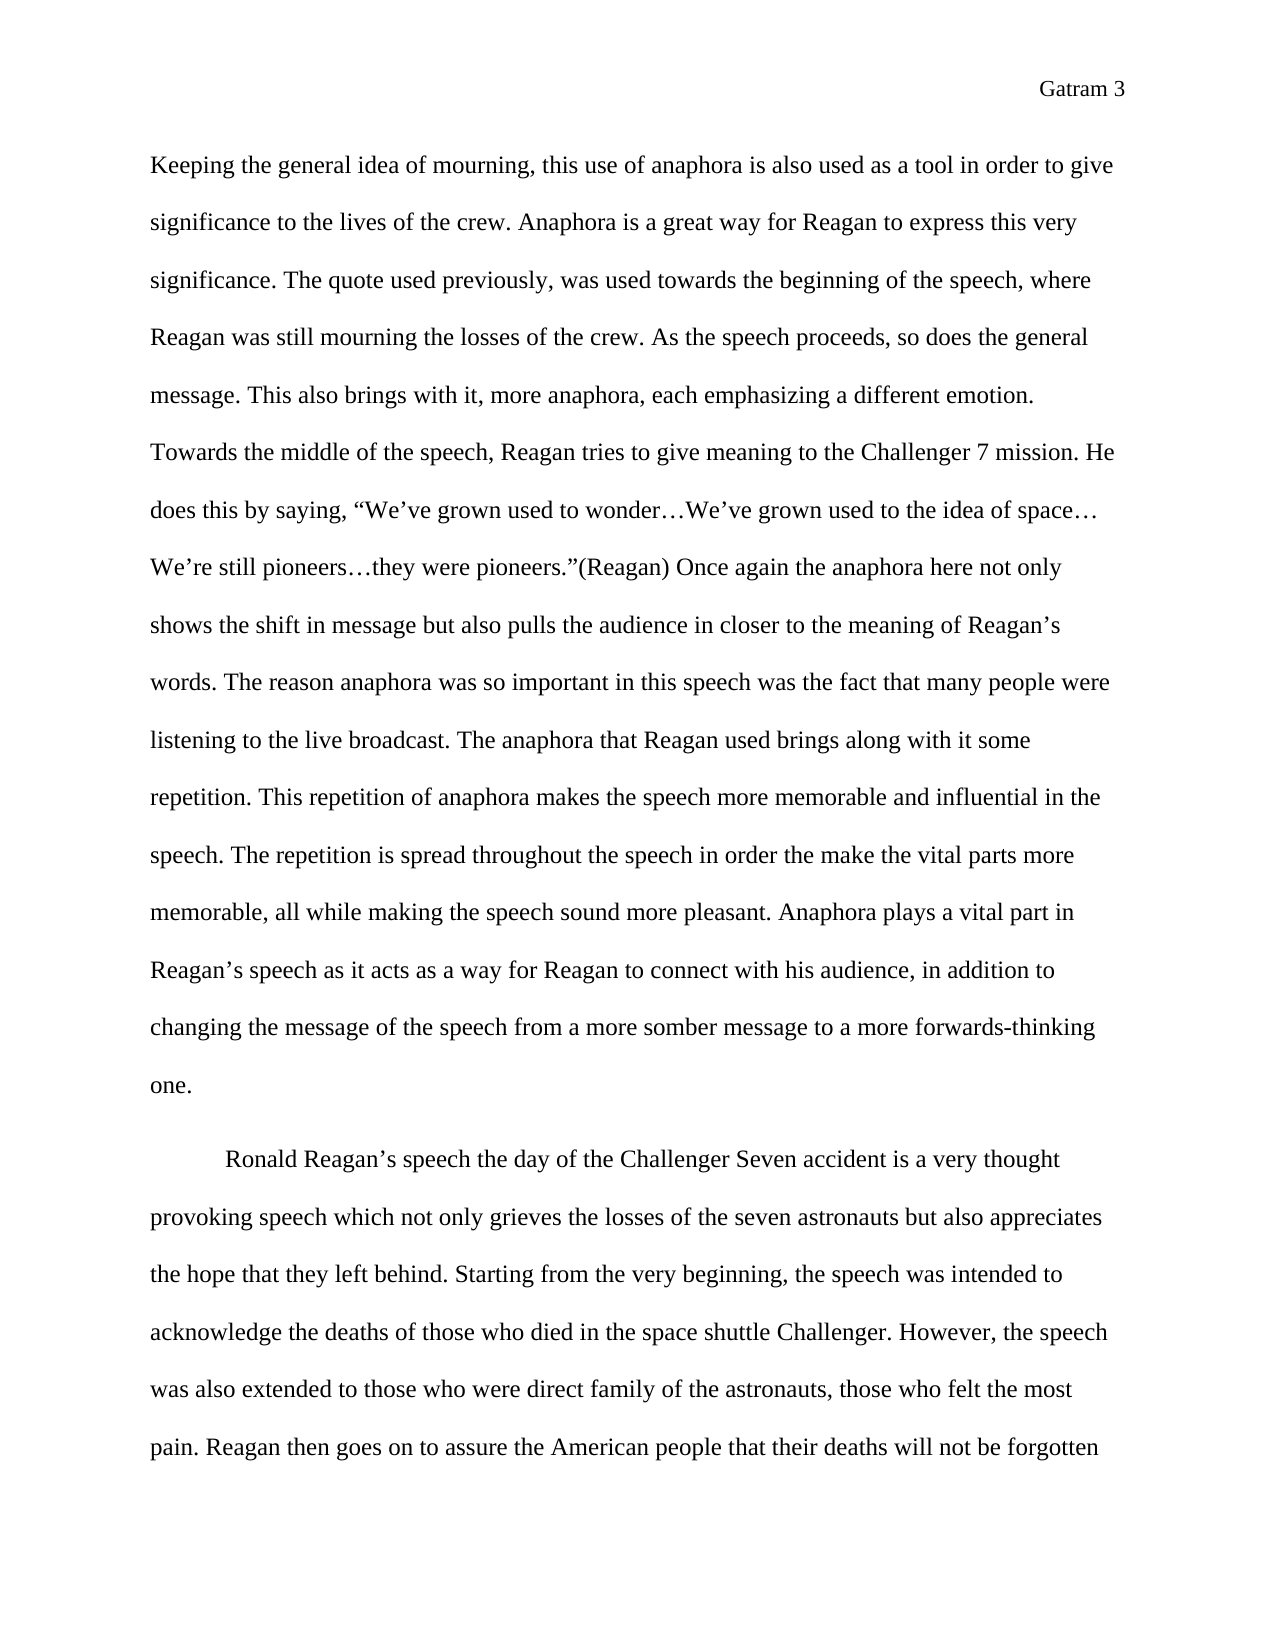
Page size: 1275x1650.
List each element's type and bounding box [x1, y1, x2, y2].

text [150, 150, 1125, 1099]
text [150, 1144, 1125, 1460]
